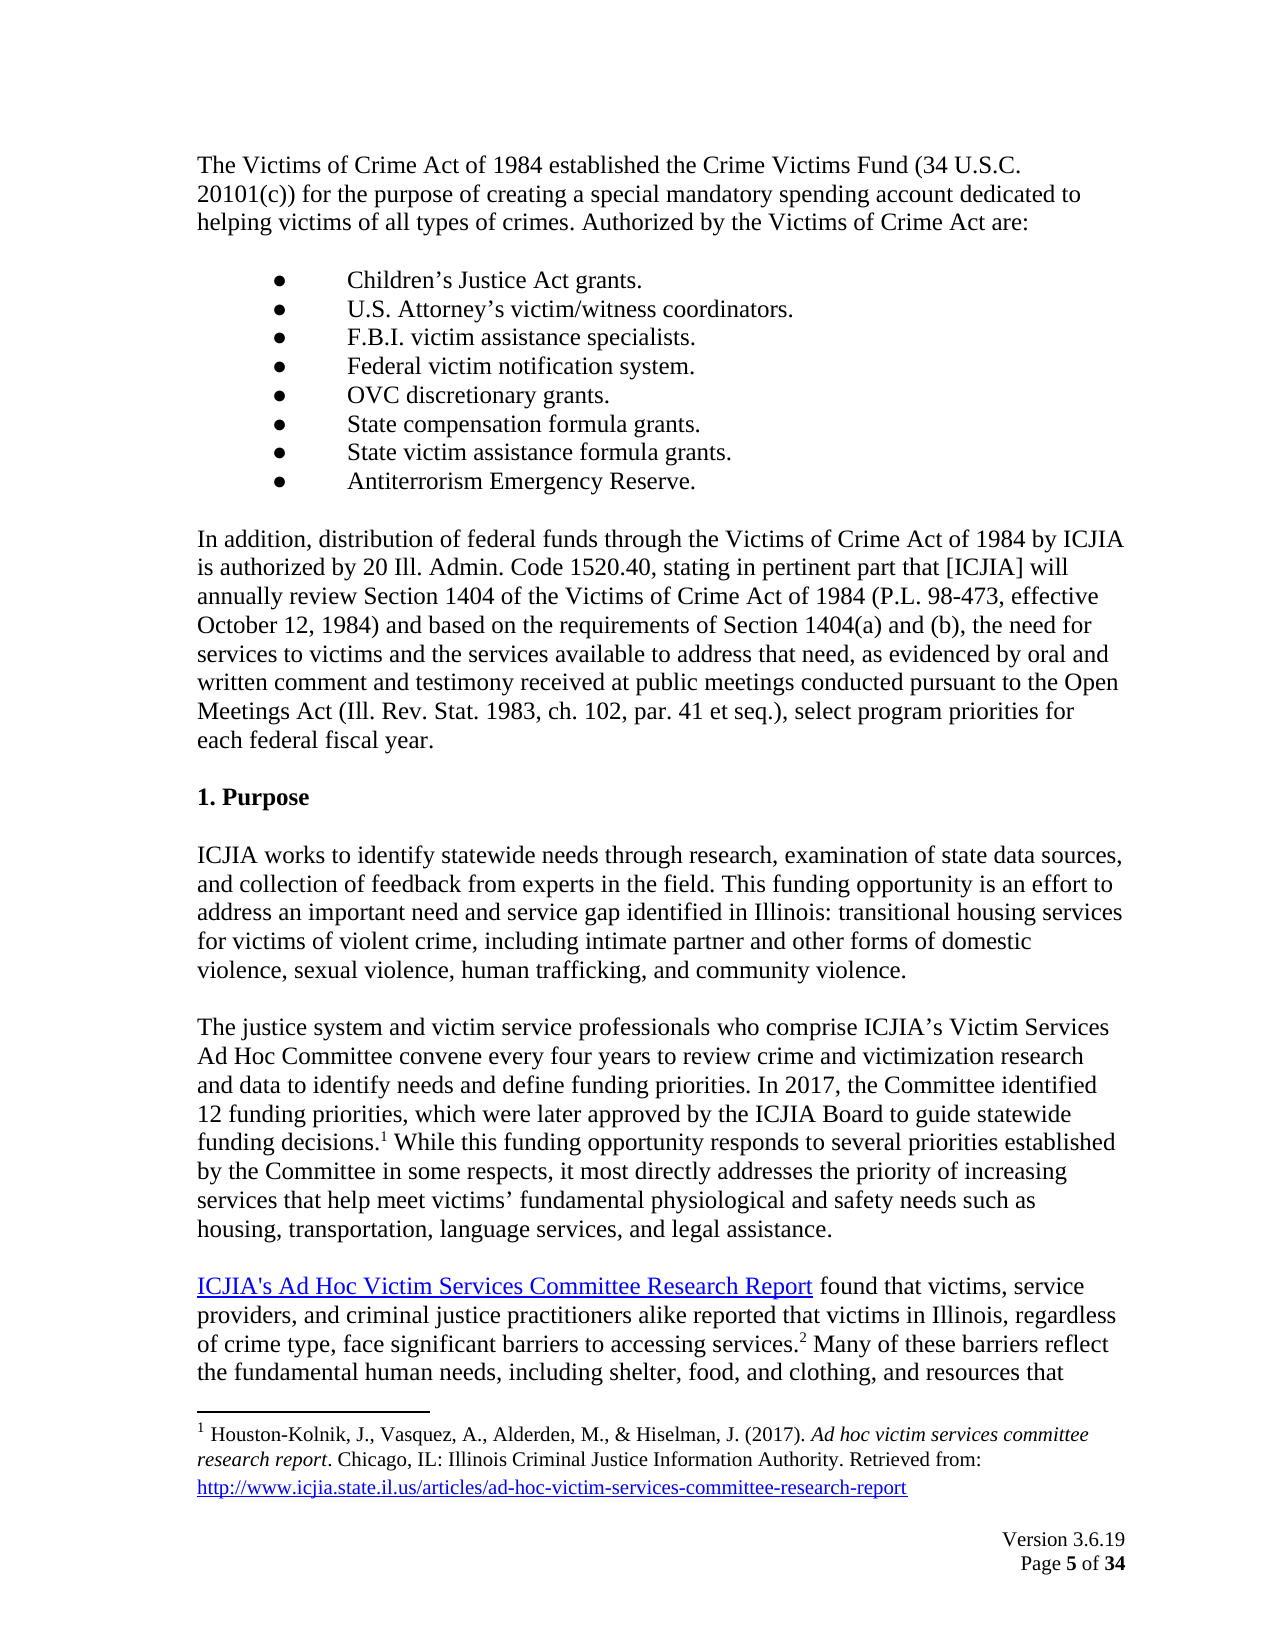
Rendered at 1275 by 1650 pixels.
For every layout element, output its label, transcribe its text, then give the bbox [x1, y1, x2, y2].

text 1. Purpose [197, 782, 1125, 811]
text ● Antiterrorism Emergency Reserve. [272, 466, 1125, 495]
text ● OVC discretionary grants. [272, 380, 1125, 409]
text ● F.B.I. victim assistance specialists. [272, 322, 1125, 351]
text ● Children’s Justice Act grants. [272, 265, 1125, 294]
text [197, 1271, 1125, 1386]
text The Victims of Crime Act of 1984 established the Crime Victims Fund (34 U.S.C. 20101(c)) for the purpose of creating a special mandatory spending account dedicated to helping victims of all types of crimes. Authorized by the Victims of Crime Act are: [197, 150, 1125, 236]
text ● State victim assistance formula grants. [272, 437, 1125, 466]
text ● State compensation formula grants. [272, 409, 1125, 437]
text ICJIA works to identify statewide needs through research, examination of state data sources, and collection of feedback from experts in the field. This funding opportunity is an effort to address an important need and service gap identified in Illinois: transitional housing services for victims of violent crime, including intimate partner and other forms of domestic violence, sexual violence, human trafficking, and community violence. [197, 840, 1125, 984]
text ● Federal victim notification system. [272, 351, 1125, 380]
text The justice system and victim service professionals who comprise ICJIA’s Victim Services Ad Hoc Committee convene every four years to review crime and victimization research and data to identify needs and define funding priorities. In 2017, the Committee identified 12 funding priorities, which were later approved by the ICJIA Board to guide statewide funding decisions. While this funding opportunity responds to several priorities established by the Committee in some respects, it most directly addresses the priority of increasing services that help meet victims’ fundamental physiological and safety needs such as housing, transportation, language services, and legal assistance. [197, 1012, 1125, 1242]
text In addition, distribution of federal funds through the Victims of Crime Act of 1984 by ICJIA is authorized by 20 Ill. Admin. Code 1520.40, stating in pertinent part that [ICJIA] will annually review Section 1404 of the Victims of Crime Act of 1984 (P.L. 98-473, effective October 12, 1984) and based on the requirements of Section 1404(a) and (b), the need for services to victims and the services available to address that need, as evidenced by oral and written comment and testimony received at public meetings conducted pursuant to the Open Meetings Act (Ill. Rev. Stat. 1983, ch. 102, par. 41 et seq.), select program priorities for each federal fiscal year. [197, 524, 1125, 754]
text ● U.S. Attorney’s victim/witness coordinators. [272, 294, 1125, 322]
